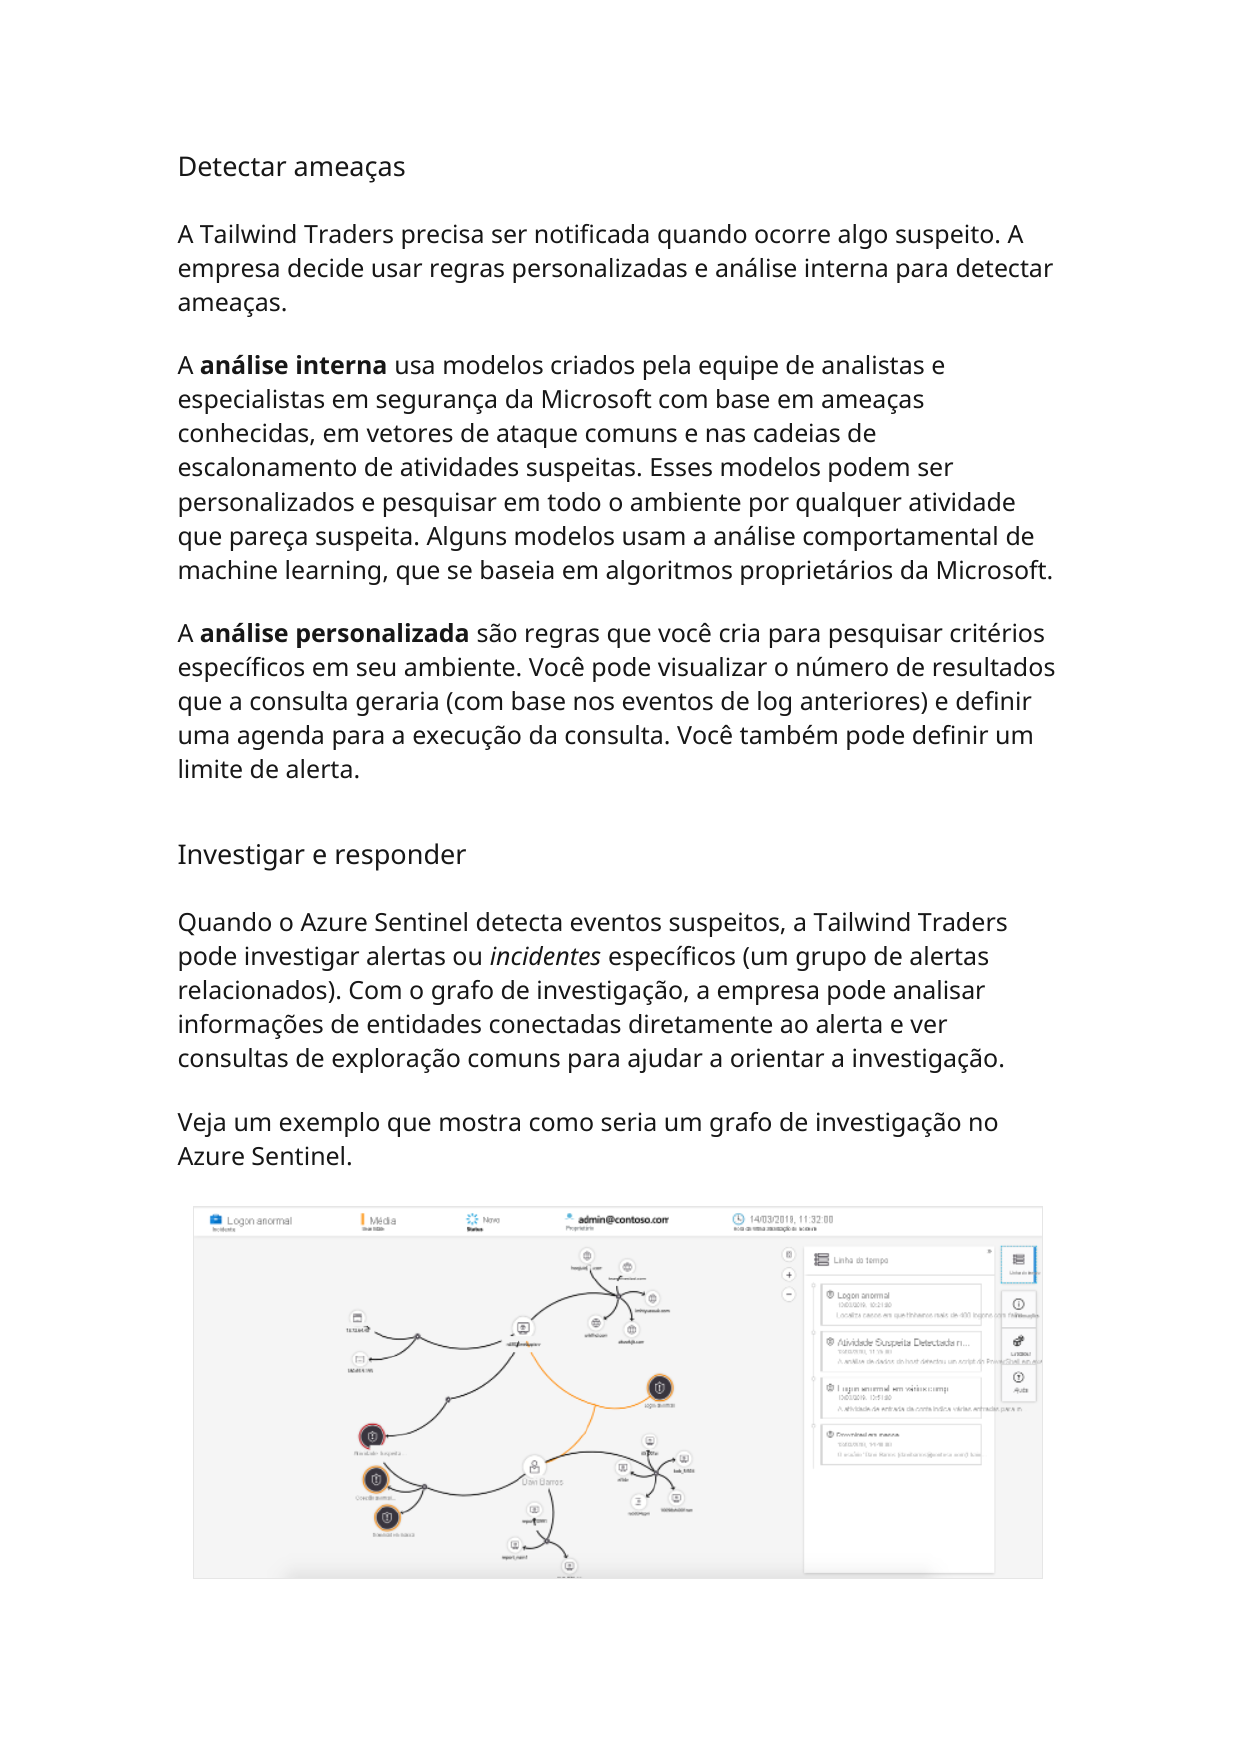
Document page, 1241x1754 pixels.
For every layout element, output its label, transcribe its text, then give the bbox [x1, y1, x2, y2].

text Quando o Azure Sentinel detecta eventos suspeitos, a Tailwind Traders pode investigar alertas ou incidentes específicos (um grupo de alertas relacionados). Com o grafo de investigação, a empresa pode analisar informações de entidades conectadas diretamente ao alerta e ver consultas de exploração comuns para ajudar a orientar a investigação. [177, 905, 1063, 1075]
text Veja um exemplo que mostra como seria um grafo de investigação no Azure Sentinel. [177, 1104, 1063, 1172]
text A análise interna usa modelos criados pela equipe de analistas e especialistas em segurança da Microsoft com base em ameaças conhecidas, em vetores de ataque comuns e nas cadeias de escalonamento de atividades suspeitas. Esses modelos podem ser personalizados e pesquisar em todo o ambiente por qualquer atividade que pareça suspeita. Alguns modelos usam a análise comportamental de machine learning, que se baseia em algoritmos proprietários da Microsoft. [177, 348, 1063, 586]
text A Tailwind Traders precisa ser notificada quando ocorre algo suspeito. A empresa decide usar regras personalizadas e análise interna para detectar ameaças. [177, 217, 1063, 319]
subtitle Investigar e responder [177, 836, 1063, 873]
subtitle Detectar ameaças [177, 148, 1063, 184]
picture [177, 1201, 1063, 1590]
text A análise personalizada são regras que você cria para pesquisar critérios específicos em seu ambiente. Você pode visualizar o número de resultados que a consulta geraria (com base nos eventos de log anteriores) e definir uma agenda para a execução da consulta. Você também pode definir um limite de alerta. [177, 616, 1063, 786]
